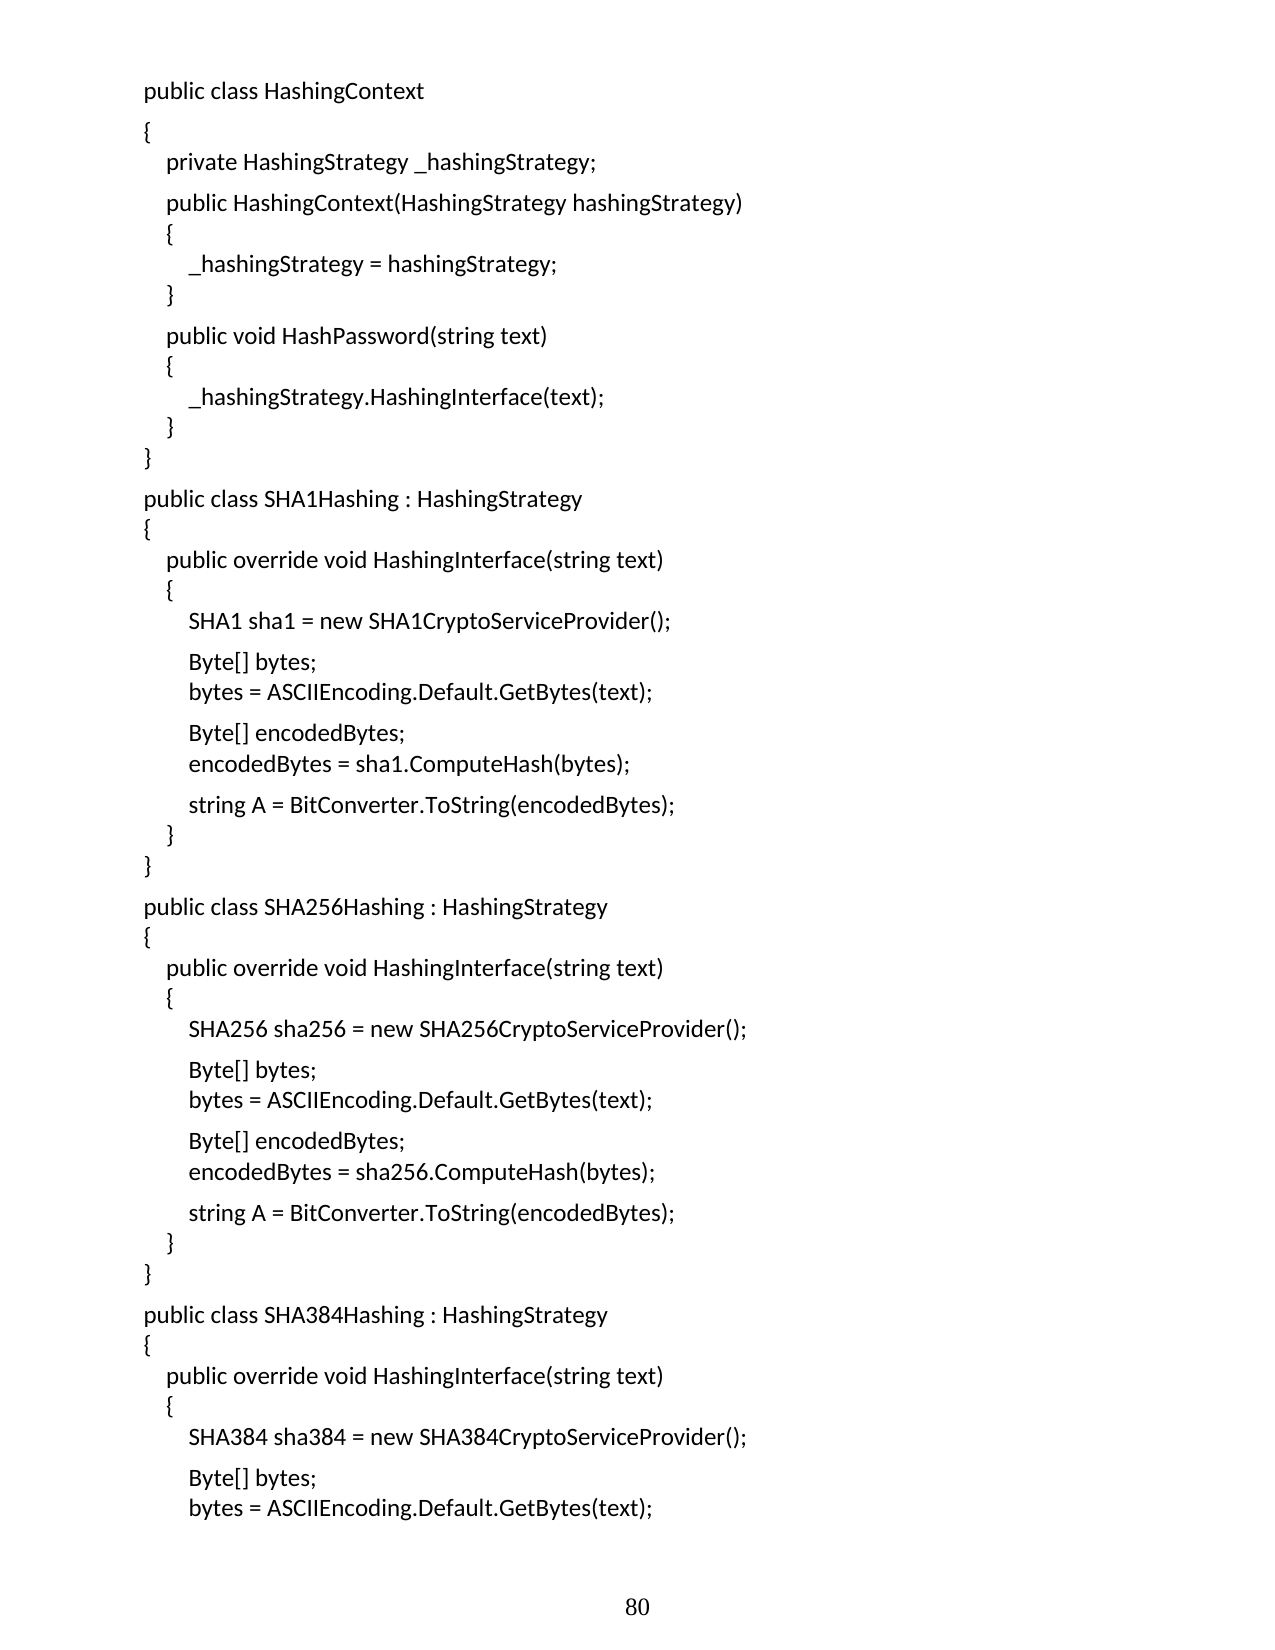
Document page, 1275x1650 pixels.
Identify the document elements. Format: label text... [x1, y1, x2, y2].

text { private HashingStrategy _hashingStrategy; [121, 116, 1200, 177]
text public class HashingContext [121, 75, 1200, 106]
text Byte[] bytes; bytes = ASCIIEncoding.Default.GetBytes(text); [121, 1054, 1200, 1115]
text Byte[] bytes; bytes = ASCIIEncoding.Default.GetBytes(text); [121, 1462, 1200, 1523]
text public class SHA1Hashing : HashingStrategy { public override void HashingInterface(string text) { SHA1 sha1 = new SHA1CryptoServiceProvider(); [121, 483, 1200, 636]
text Byte[] encodedBytes; encodedBytes = sha256.ComputeHash(bytes); [121, 1125, 1200, 1186]
text Byte[] encodedBytes; encodedBytes = sha1.ComputeHash(bytes); [121, 717, 1200, 778]
text Byte[] bytes; bytes = ASCIIEncoding.Default.GetBytes(text); [121, 646, 1200, 707]
text string A = BitConverter.ToString(encodedBytes); } } [121, 1197, 1200, 1288]
text string A = BitConverter.ToString(encodedBytes); } } [121, 789, 1200, 880]
text public class SHA256Hashing : HashingStrategy { public override void HashingInterface(string text) { SHA256 sha256 = new SHA256CryptoServiceProvider(); [121, 891, 1200, 1043]
text public void HashPassword(string text) { _hashingStrategy.HashingInterface(text); } } [121, 320, 1200, 472]
text public HashingContext(HashingStrategy hashingStrategy) { _hashingStrategy = hashingStrategy; } [121, 187, 1200, 309]
text public class SHA384Hashing : HashingStrategy { public override void HashingInterface(string text) { SHA384 sha384 = new SHA384CryptoServiceProvider(); [121, 1299, 1200, 1451]
